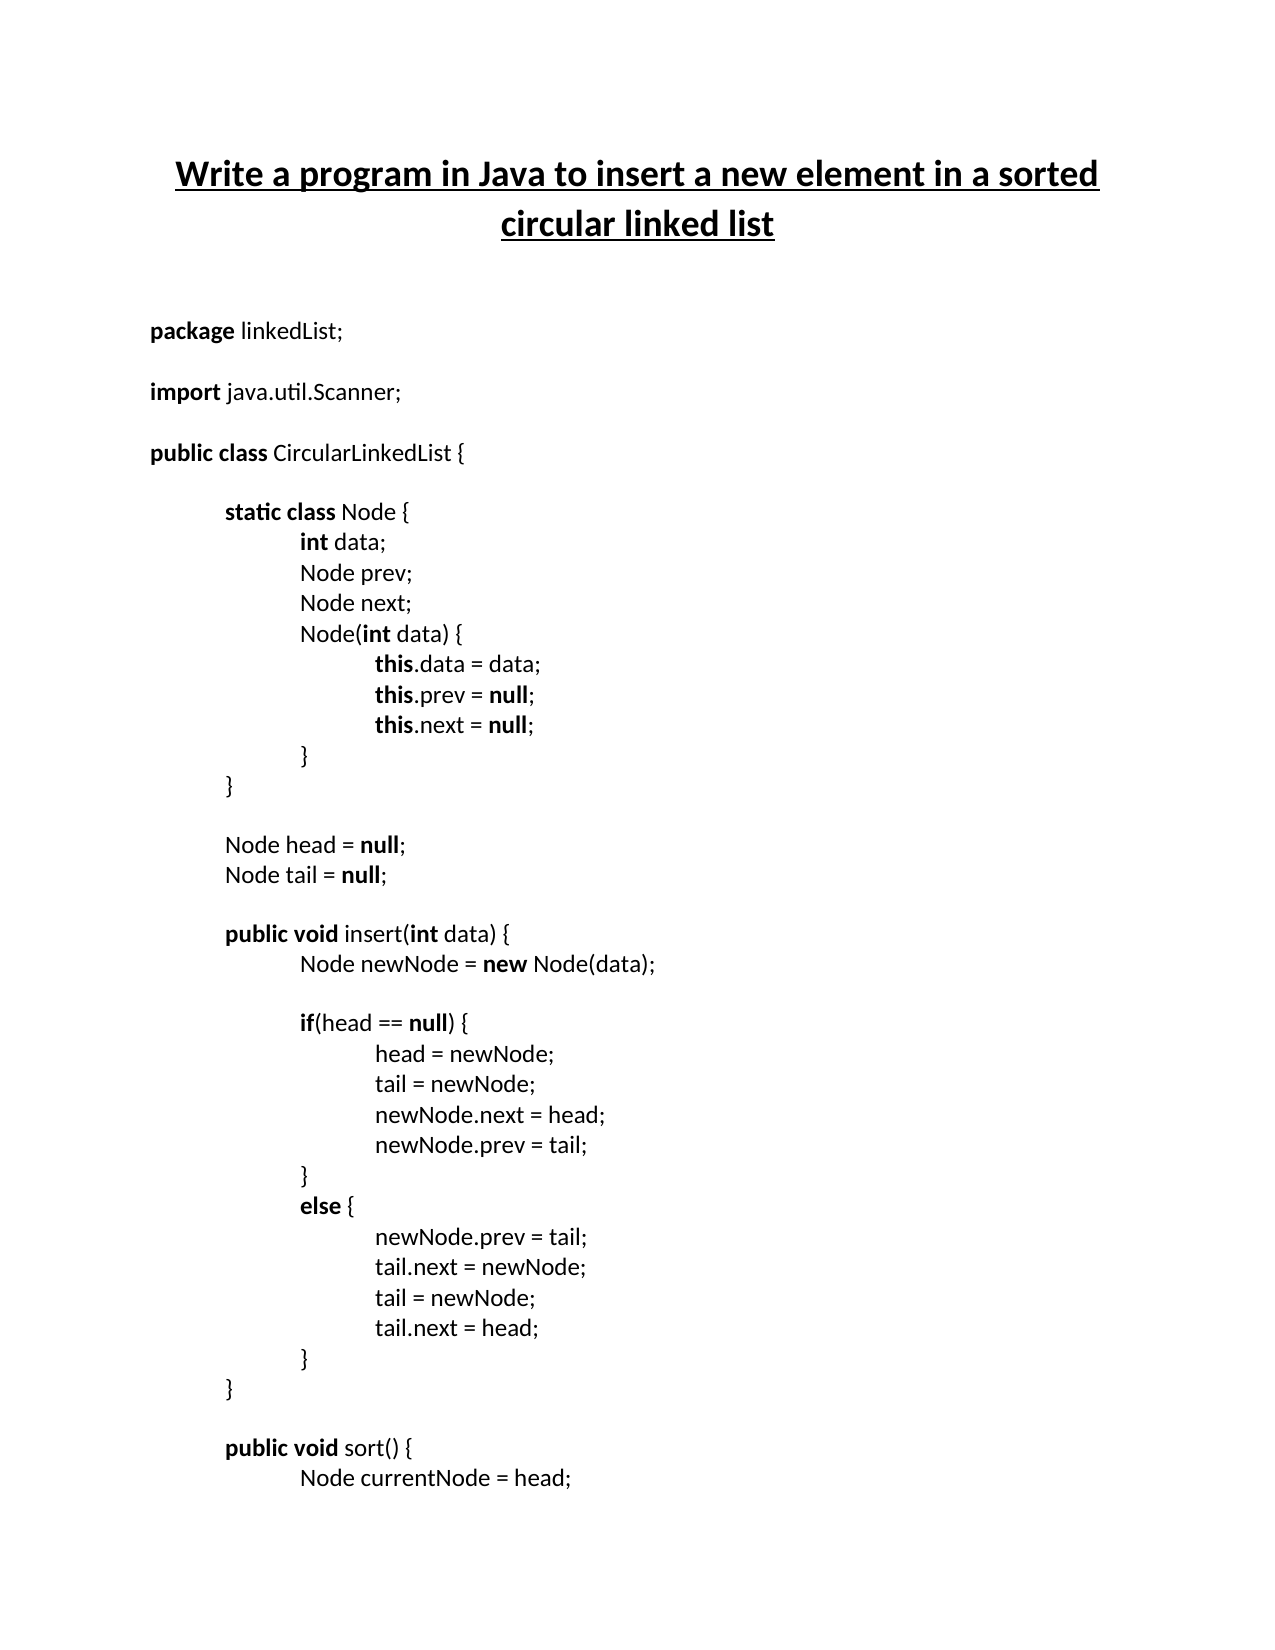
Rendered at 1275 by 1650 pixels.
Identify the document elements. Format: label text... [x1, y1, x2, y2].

text Node newNode = new Node(data); [150, 949, 1125, 979]
text package linkedList; [150, 315, 1125, 346]
text newNode.prev = tail; [150, 1129, 1125, 1160]
text } [150, 740, 1125, 771]
text tail.next = newNode; [150, 1251, 1125, 1282]
text Node head = null; [150, 829, 1125, 859]
text Node next; [150, 587, 1125, 618]
text } [150, 1160, 1125, 1190]
text tail = newNode; [150, 1282, 1125, 1312]
text int data; [150, 526, 1125, 557]
text static class Node { [150, 496, 1125, 526]
text if(head == null) { [150, 1007, 1125, 1038]
text newNode.next = head; [150, 1099, 1125, 1129]
text Node(int data) { [150, 618, 1125, 648]
text import java.util.Scanner; [150, 376, 1125, 407]
text Write a program in Java to insert a new element in a sorted circular linked list [150, 150, 1125, 245]
text newNode.prev = tail; [150, 1221, 1125, 1251]
text tail = newNode; [150, 1068, 1125, 1099]
text this.next = null; [150, 709, 1125, 740]
text public class CircularLinkedList { [150, 437, 1125, 468]
text this.prev = null; [150, 679, 1125, 709]
text } [150, 1373, 1125, 1404]
text head = newNode; [150, 1038, 1125, 1068]
text } [150, 1343, 1125, 1373]
text this.data = data; [150, 648, 1125, 679]
text Node prev; [150, 557, 1125, 587]
text public void sort() { [150, 1432, 1125, 1462]
text else { [150, 1190, 1125, 1221]
text Node currentNode = head; [150, 1462, 1125, 1493]
text public void insert(int data) { [150, 918, 1125, 949]
text Node tail = null; [150, 859, 1125, 890]
text tail.next = head; [150, 1312, 1125, 1343]
text } [150, 771, 1125, 801]
